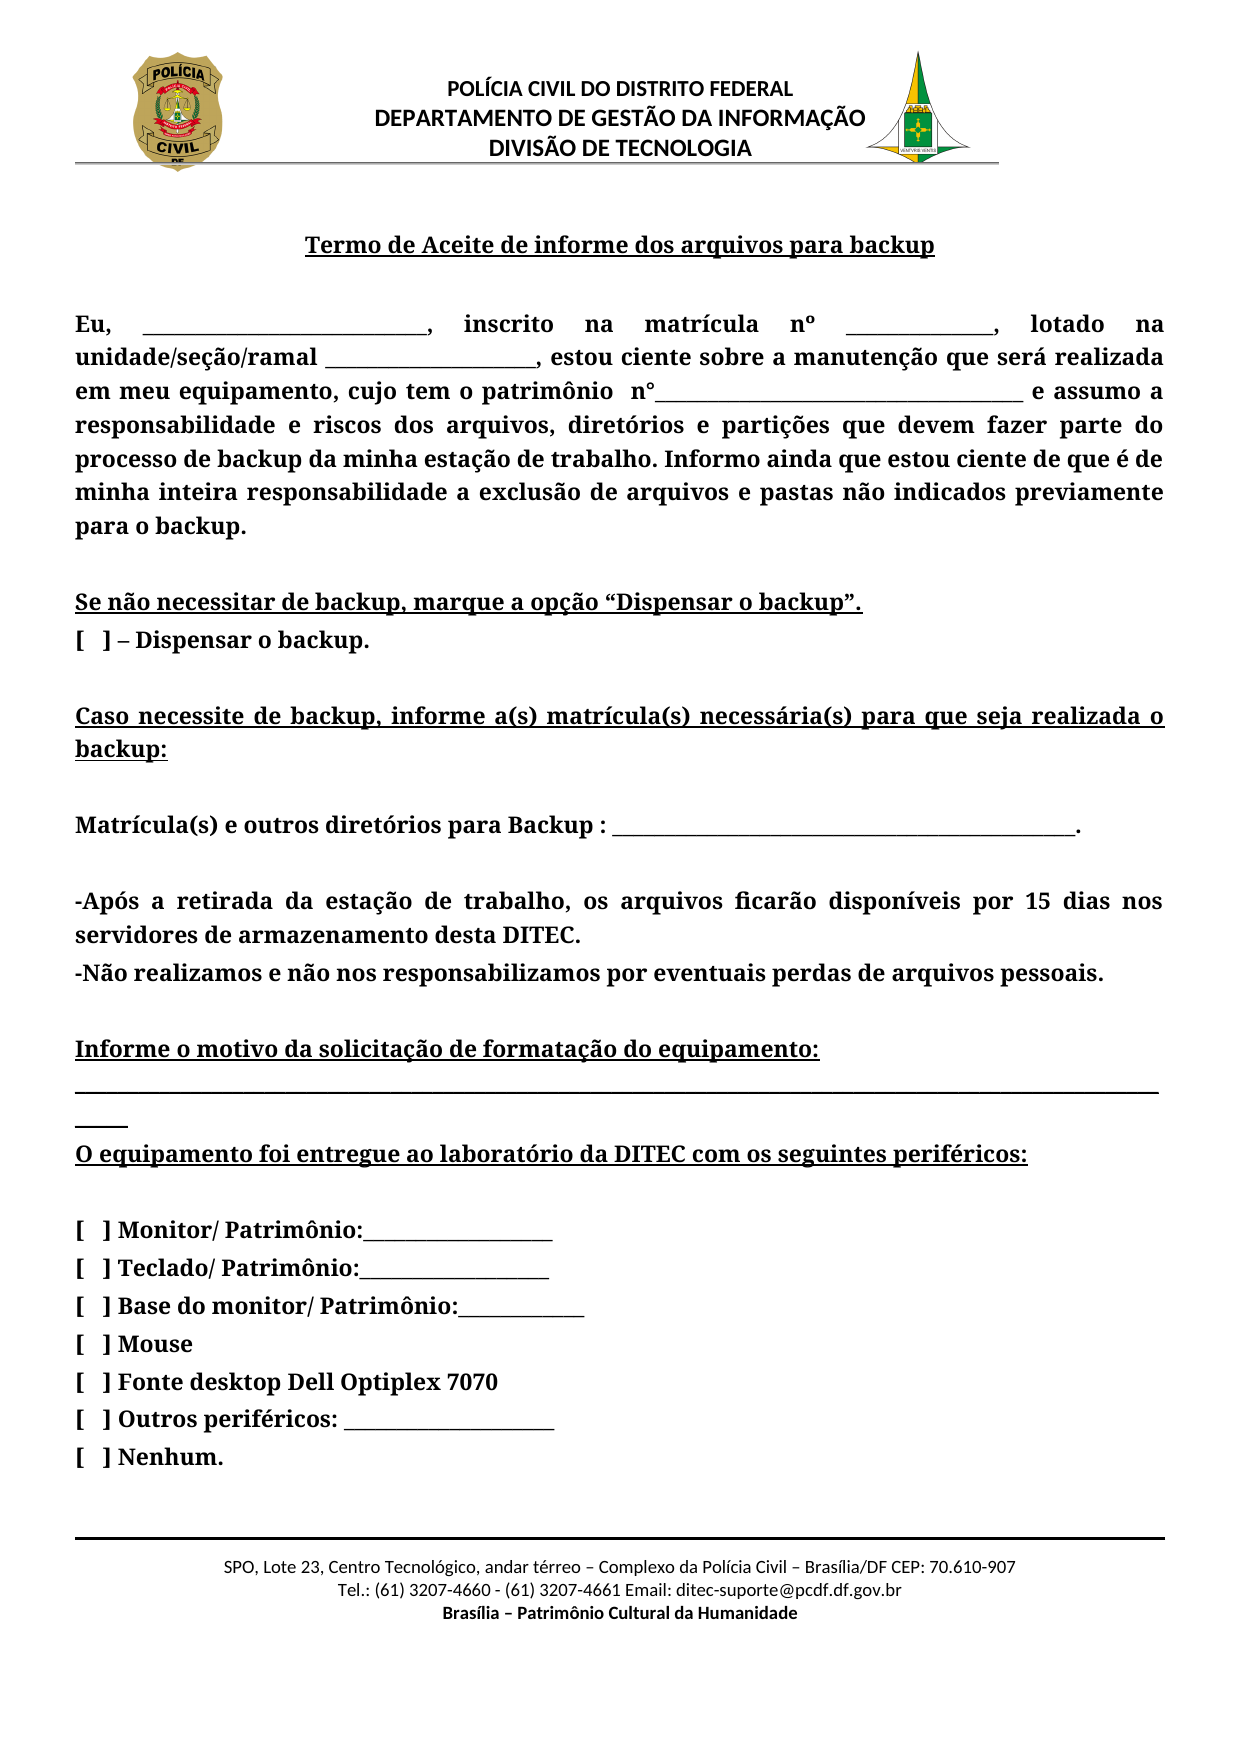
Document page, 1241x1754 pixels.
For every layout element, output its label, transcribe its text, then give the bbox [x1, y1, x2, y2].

text Caso necessite de backup, informe a(s) matrícula(s) necessária(s) para que seja realizada o backup: [75, 700, 1165, 726]
text [ ] Teclado/ Patrimônio:__________________ [75, 1252, 1165, 1283]
text Matrícula(s) e outros diretórios para Backup : ____________________________________________. [75, 809, 1165, 841]
text -Após a retirada da estação de trabalho, os arquivos ficarão disponíveis por 15 dias nos servidores de armazenamento desta DITEC. [75, 885, 1165, 950]
text Informe o motivo da solicitação de formatação do equipamento: ____________________________________________________________________________________________________________ [75, 1033, 1165, 1131]
text Se não necessitar de backup, marque a opção “Dispensar o backup”. [75, 586, 1165, 617]
text O equipamento foi entregue ao laboratório da DITEC com os seguintes periféricos: [75, 1138, 1165, 1169]
text Caso necessite de backup, informe a(s) matrícula(s) necessária(s) para que seja realizada o backup: [75, 728, 1165, 765]
text -Não realizamos e não nos responsabilizamos por eventuais perdas de arquivos pessoais. [75, 957, 1165, 988]
text [ ] Outros periféricos: ____________________ [75, 1403, 1165, 1435]
text [ ] Nenhum. [75, 1441, 1165, 1537]
text [ ] Base do monitor/ Patrimônio:____________ [75, 1290, 1165, 1321]
picture [75, 48, 999, 172]
text [ ] Monitor/ Patrimônio:__________________ [75, 1214, 1165, 1245]
text [ ] – Dispensar o backup. [75, 624, 1165, 655]
text Eu, ___________________________, inscrito na matrícula nº ______________, lotado na unidade/seção/ramal ____________________, estou ciente sobre a manutenção que será realizada em meu equipamento, cujo tem o patrimônio n°___________________________________ e assumo a responsabilidade e riscos dos arquivos, diretórios e partições que devem fazer parte do processo de backup da minha estação de trabalho. Informo ainda que estou ciente de que é de minha inteira responsabilidade a exclusão de arquivos e pastas não indicados previamente para o backup. [75, 308, 1165, 541]
text [ ] Fonte desktop Dell Optiplex 7070 [75, 1366, 1165, 1397]
text Termo de Aceite de informe dos arquivos para backup [75, 229, 1165, 260]
text [ ] Mouse [75, 1328, 1165, 1359]
